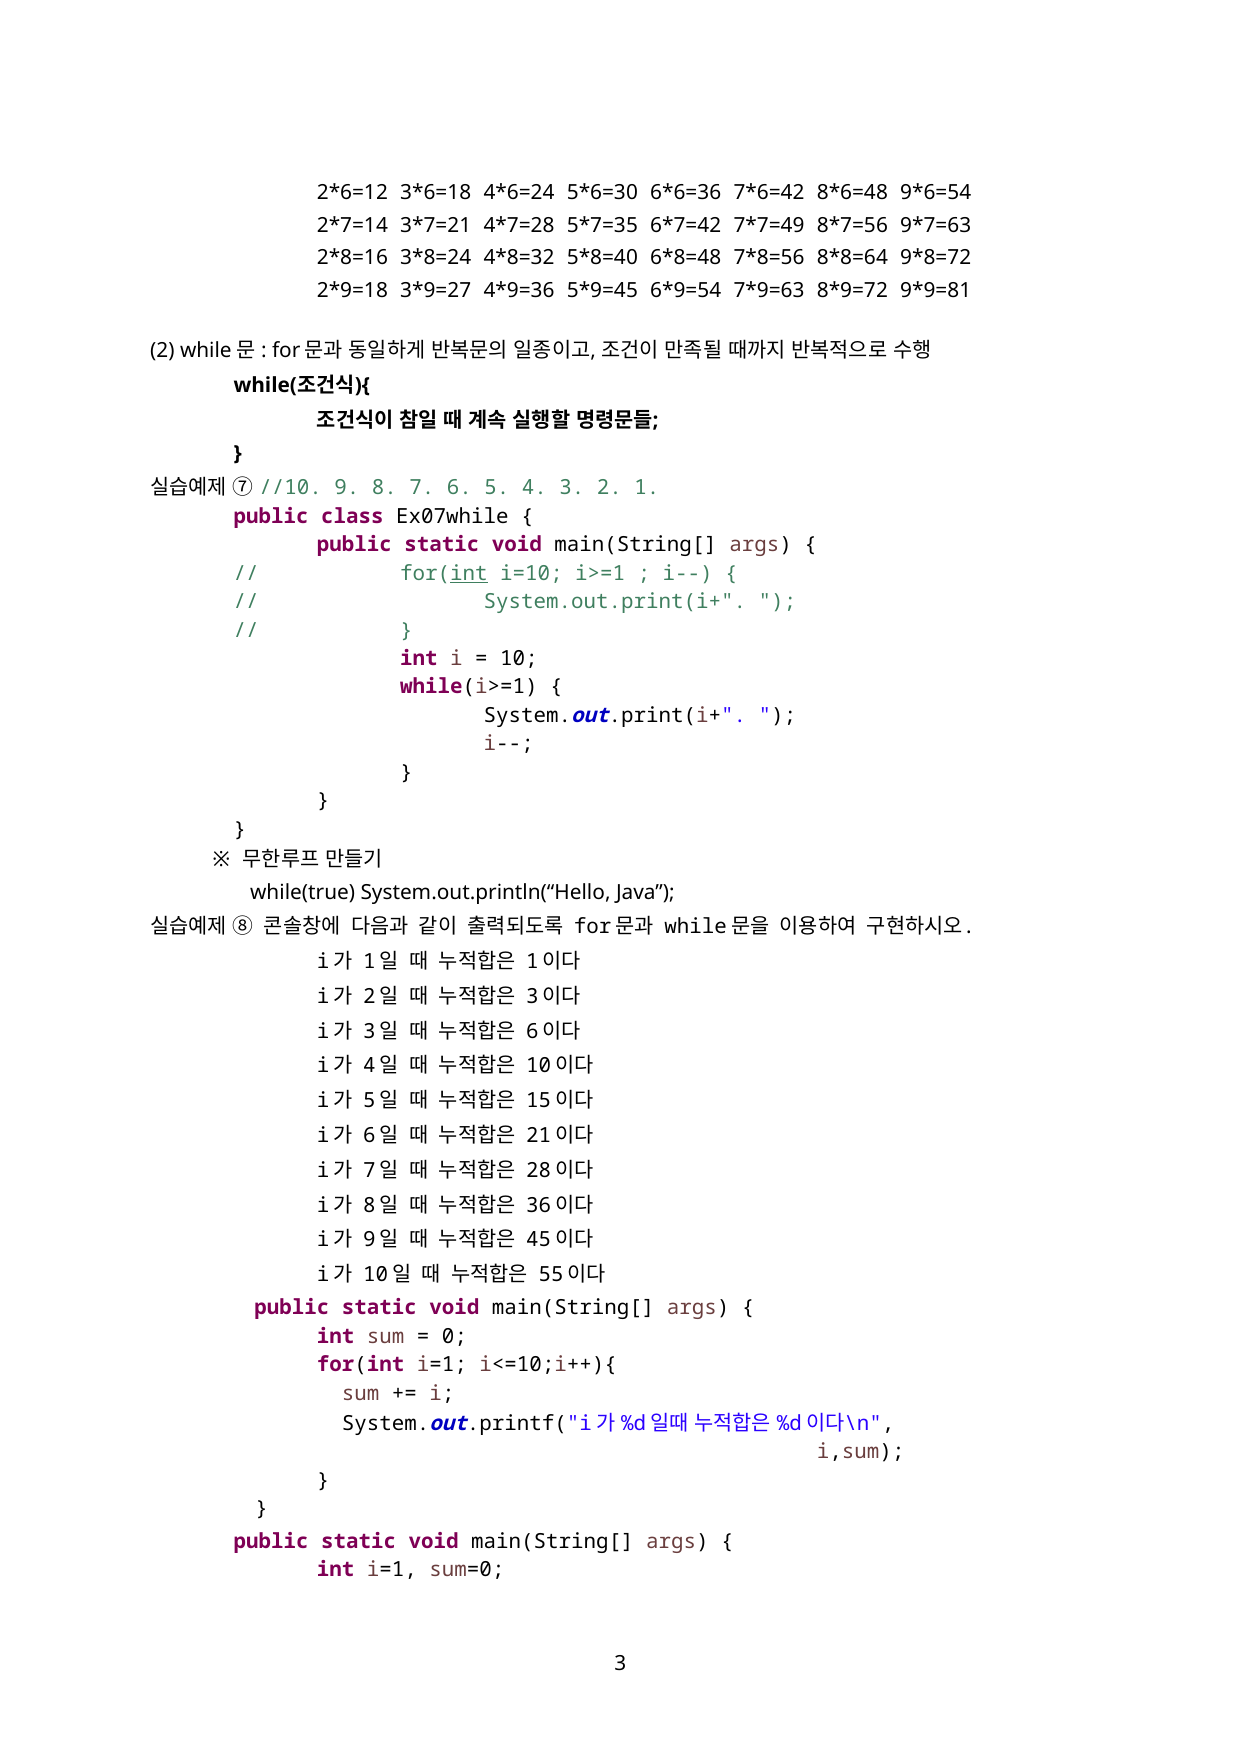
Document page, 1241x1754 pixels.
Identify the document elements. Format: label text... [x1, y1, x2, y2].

text System.out.printf("i가 %d일때 누적합은 %d이다\n", [233, 1406, 1090, 1436]
text while(true) System.out.println(“Hello, Java”); [250, 877, 1090, 905]
text int i = 10; [233, 643, 1090, 672]
text } [233, 1493, 1090, 1522]
text i--; [233, 728, 1090, 757]
text 2*9=18 3*9=27 4*9=36 5*9=45 6*9=54 7*9=63 8*9=72 9*9=81 [233, 275, 1090, 303]
text 실습예제 ⑦ //10. 9. 8. 7. 6. 5. 4. 3. 2. 1. [150, 471, 1090, 501]
text } [233, 814, 1090, 842]
text public static void main(String[] args) { [254, 1292, 1090, 1321]
text public class Ex07while { [233, 501, 1090, 529]
text i가 10일 때 누적합은 55이다 [150, 1257, 1090, 1288]
text } [233, 757, 1090, 785]
text } [233, 785, 1090, 814]
text 실습예제 ⑧ 콘솔창에 다음과 같이 출력되도록 for문과 while문을 이용하여 구현하시오. [150, 909, 1090, 940]
text System.out.print(i+". "); [233, 700, 1090, 728]
text sum += i; [233, 1378, 1090, 1406]
text int i=1, sum=0; [150, 1554, 1090, 1583]
text int sum = 0; [233, 1321, 1090, 1349]
text // System.out.print(i+". "); [233, 586, 1090, 615]
text i가 2일 때 누적합은 3이다 [150, 979, 1090, 1009]
text i가 1일 때 누적합은 1이다 [150, 944, 1090, 975]
text i가 5일 때 누적합은 15이다 [150, 1083, 1090, 1114]
text } [150, 438, 1090, 466]
text i가 7일 때 누적합은 28이다 [150, 1153, 1090, 1183]
text i가 6일 때 누적합은 21이다 [150, 1118, 1090, 1149]
text (2) while문 : for문과 동일하게 반복문의 일종이고, 조건이 만족될 때까지 반복적으로 수행 [150, 334, 1090, 364]
text 2*8=16 3*8=24 4*8=32 5*8=40 6*8=48 7*8=56 8*8=64 9*8=72 [233, 242, 1090, 271]
text ※ 무한루프 만들기 [150, 842, 1090, 872]
text 2*6=12 3*6=18 4*6=24 5*6=30 6*6=36 7*6=42 8*6=48 9*6=54 [233, 177, 1090, 206]
text i가 4일 때 누적합은 10이다 [150, 1049, 1090, 1079]
text i,sum); [233, 1436, 1090, 1465]
text i가 8일 때 누적합은 36이다 [150, 1188, 1090, 1218]
text // for(int i=10; i>=1 ; i--) { [233, 558, 1090, 586]
text for(int i=1; i<=10;i++){ [233, 1349, 1090, 1378]
text public static void main(String[] args) { [150, 1526, 1090, 1554]
text 조건식이 참일 때 계속 실행할 명령문들; [150, 403, 1090, 433]
text 2*7=14 3*7=21 4*7=28 5*7=35 6*7=42 7*7=49 8*7=56 9*7=63 [233, 210, 1090, 238]
text // } [233, 615, 1090, 643]
text public static void main(String[] args) { [233, 529, 1090, 558]
text } [233, 1465, 1090, 1493]
text i가 3일 때 누적합은 6이다 [150, 1014, 1090, 1044]
text while(i>=1) { [233, 672, 1090, 700]
text i가 9일 때 누적합은 45이다 [150, 1223, 1090, 1253]
text while(조건식){ [150, 368, 1090, 399]
